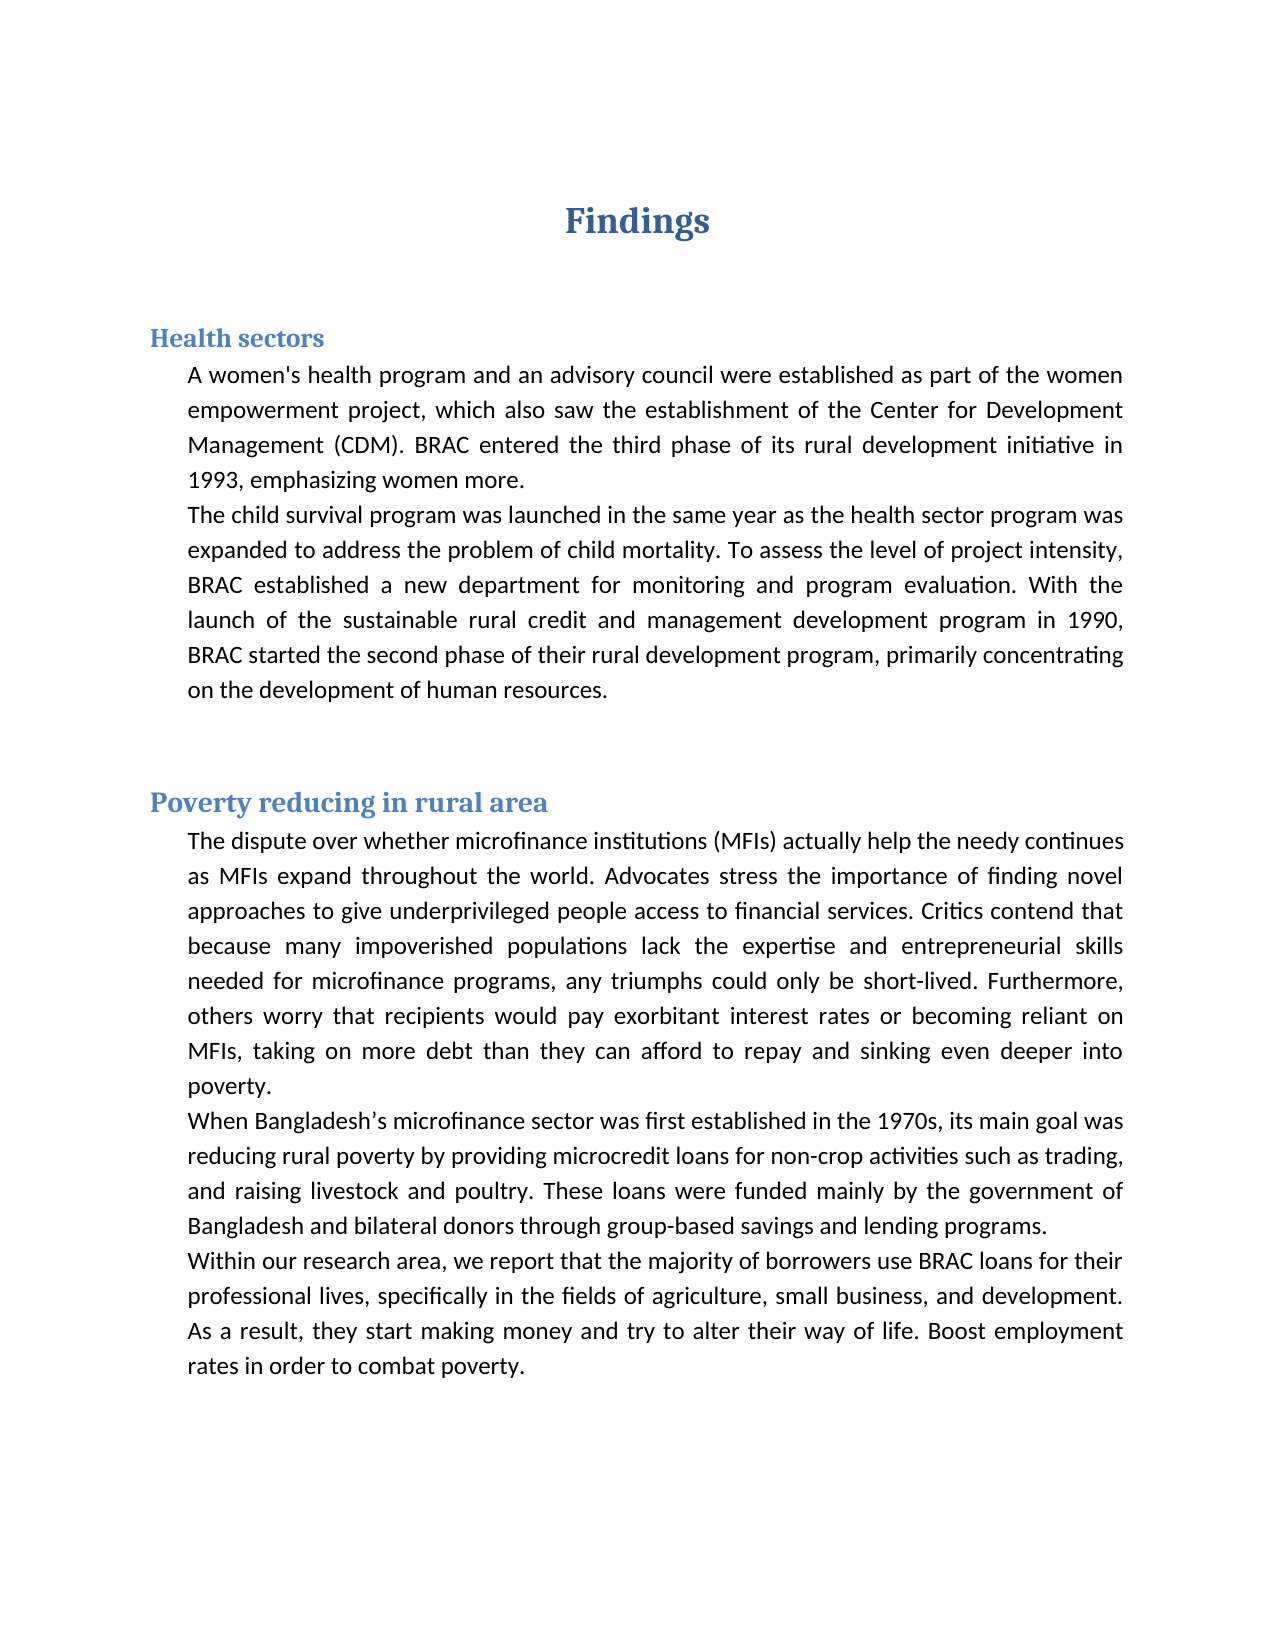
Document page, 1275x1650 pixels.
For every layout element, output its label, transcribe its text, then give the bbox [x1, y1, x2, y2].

subtitle Findings [150, 200, 1125, 243]
list When Bangladesh’s microfinance sector was first established in the 1970s, its main goal was reducing rural poverty by providing microcredit loans for non-crop activities such as trading, and raising livestock and poultry. These loans were funded mainly by the government of Bangladesh and bilateral donors through group-based savings and lending programs. [187, 1105, 1125, 1240]
list Within our research area, we report that the majority of borrowers use BRAC loans for their professional lives, specifically in the fields of agriculture, small business, and development. As a result, they start making money and try to alter their way of life. Boost employment rates in order to combat poverty. [187, 1245, 1125, 1380]
subtitle Health sectors [150, 323, 1125, 354]
list A women's health program and an advisory council were established as part of the women empowerment project, which also saw the establishment of the Center for Development Management (CDM). BRAC entered the third phase of its rural development initiative in 1993, emphasizing women more. [187, 359, 1125, 494]
list The child survival program was launched in the same year as the health sector program was expanded to address the problem of child mortality. To assess the level of project intensity, BRAC established a new department for monitoring and program evaluation. With the launch of the sustainable rural credit and management development program in 1990, BRAC started the second phase of their rural development program, primarily concentrating on the development of human resources. [187, 499, 1125, 704]
list The dispute over whether microfinance institutions (MFIs) actually help the needy continues as MFIs expand throughout the world. Advocates stress the importance of finding novel approaches to give underprivileged people access to financial services. Critics contend that because many impoverished populations lack the expertise and entrepreneurial skills needed for microfinance programs, any triumphs could only be short-lived. Furthermore, others worry that recipients would pay exorbitant interest rates or becoming reliant on MFIs, taking on more debt than they can afford to repay and sinking even deeper into poverty. [187, 825, 1125, 1100]
subtitle Poverty reducing in rural area [150, 786, 1125, 820]
